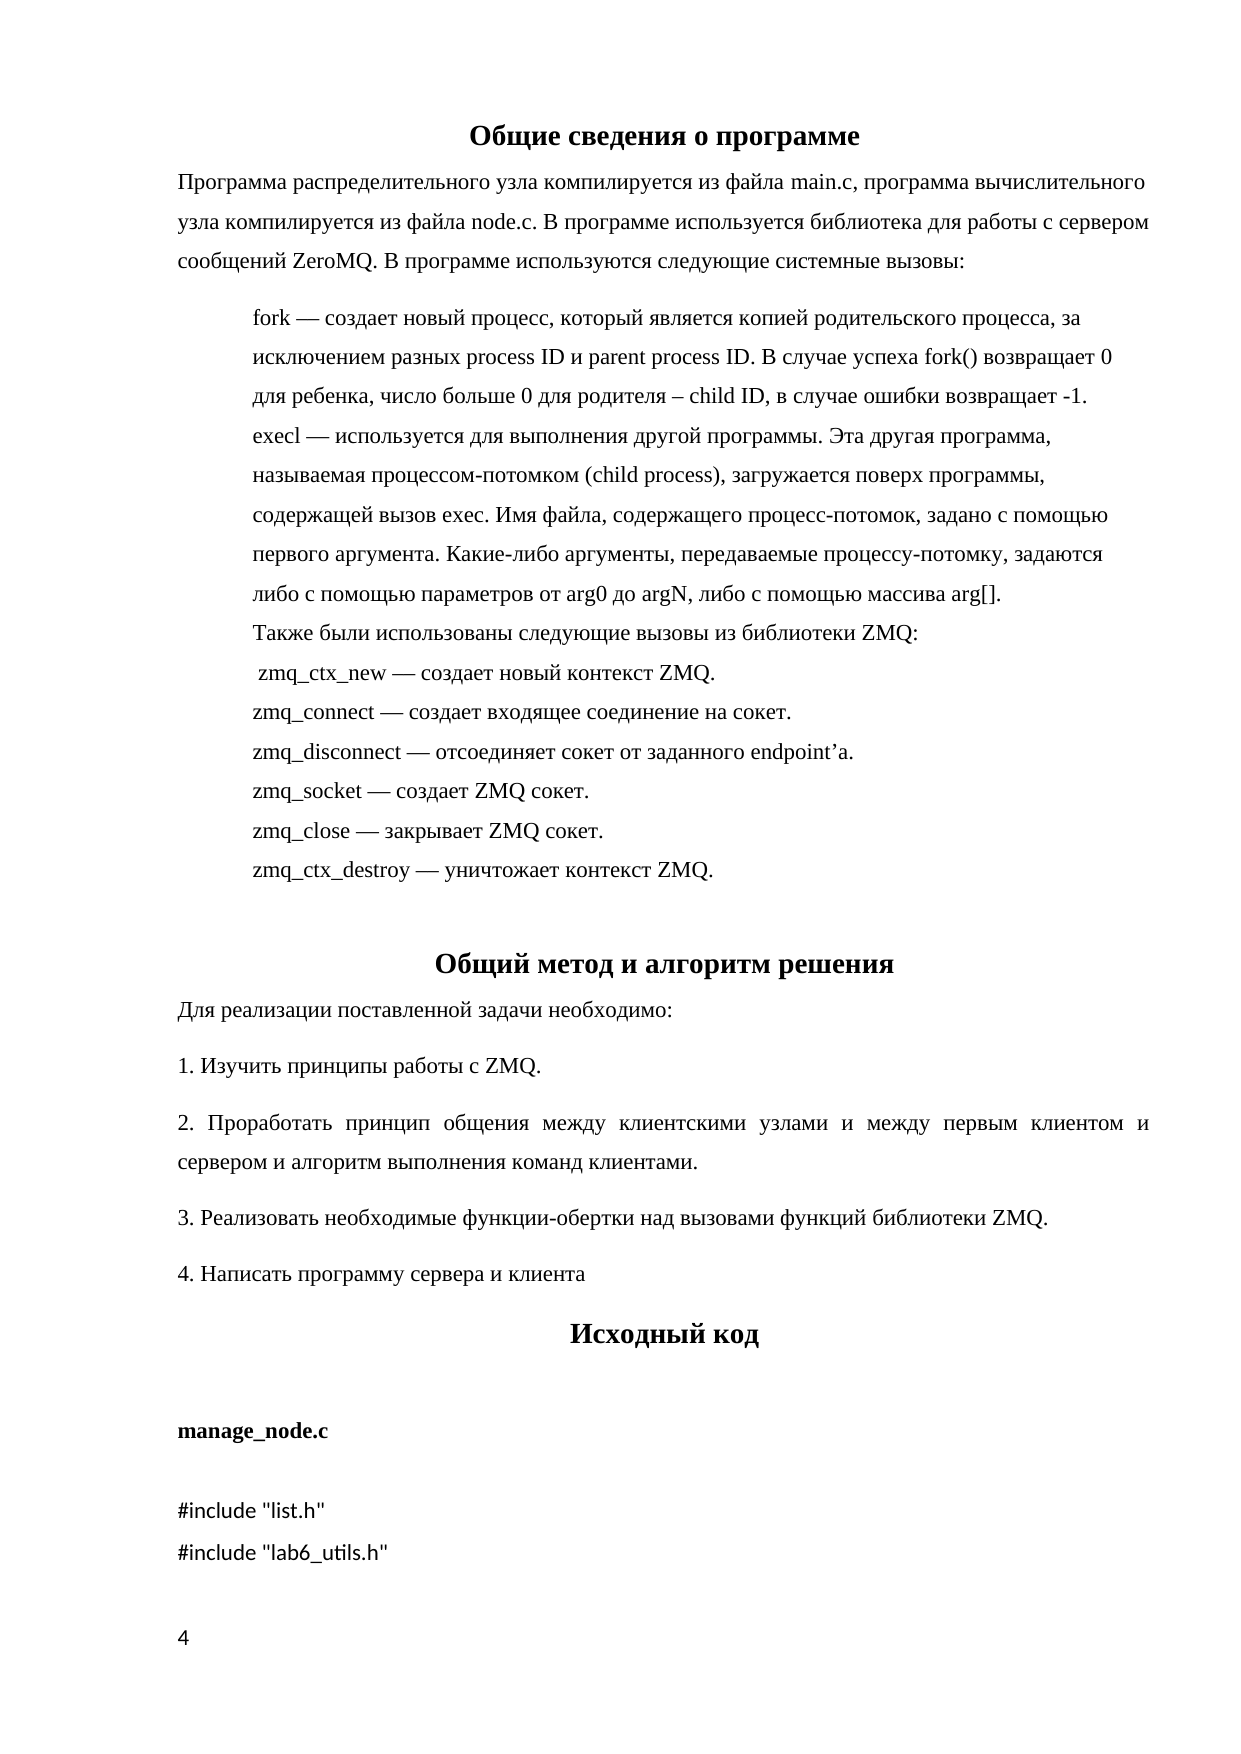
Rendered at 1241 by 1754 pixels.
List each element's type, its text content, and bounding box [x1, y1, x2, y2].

text #include "list.h" [177, 1496, 1152, 1524]
text Общий метод и алгоритм решения [177, 946, 1152, 979]
list zmq_disconnect — отсоединяет сокет от заданного endpoint’a. [252, 738, 1152, 764]
text 1. Изучить принципы работы с ZMQ. [177, 1052, 1152, 1079]
list zmq_socket — создает ZMQ сокет. [252, 777, 1152, 804]
list zmq_connect — создает входящее соединение на сокет. [252, 698, 1152, 725]
text Исходный код [177, 1317, 1152, 1350]
text 3. Реализовать необходимые функции-обертки над вызовами функций библиотеки ZMQ. [177, 1204, 1152, 1231]
text Общие сведения о программе [177, 118, 1152, 152]
list Также были использованы следующие вызовы из библиотеки ZMQ: [252, 619, 1152, 646]
list fork –– создает новый процесс, который является копией родительского процесса, за исключением разных process ID и parent process ID. В случае успеха fork() возвращает 0 для ребенка, число больше 0 для родителя – child ID, в случае ошибки возвращает -1. [252, 303, 1152, 409]
text Программа распределительного узла компилируется из файла main.c, программа вычислительного узла компилируется из файла node.c. В программе используется библиотека для работы с сервером сообщений ZeroMQ. В программе используются следующие системные вызовы: [177, 168, 1152, 274]
text #include "lab6_utils.h" [177, 1538, 1152, 1566]
text 4. Написать программу сервера и клиента [177, 1260, 1152, 1287]
list execl — используется для выполнения другой программы. Эта другая программа, называемая процессом-потомком (child process), загружается поверх программы, содержащей вызов exec. Имя файла, содержащего процесс-потомок, задано с помощью первого аргумента. Какие-либо аргументы, передаваемые процессу-потомку, задаются либо с помощью параметров от arg0 до argN, либо с помощью массива arg[]. [252, 422, 1152, 606]
text Для реализации поставленной задачи необходимо: [177, 996, 1152, 1023]
list zmq_ctx_new –– создает новый контекст ZMQ. [252, 659, 1152, 685]
text 2. Проработать принцип общения между клиентскими узлами и между первым клиентом и сервером и алгоритм выполнения команд клиентами. [177, 1109, 1152, 1174]
list zmq_ctx_destroy –– уничтожает контекст ZMQ. [252, 856, 1152, 883]
list zmq_close — закрывает ZMQ сокет. [252, 817, 1152, 843]
text manage_node.c [177, 1417, 1152, 1443]
